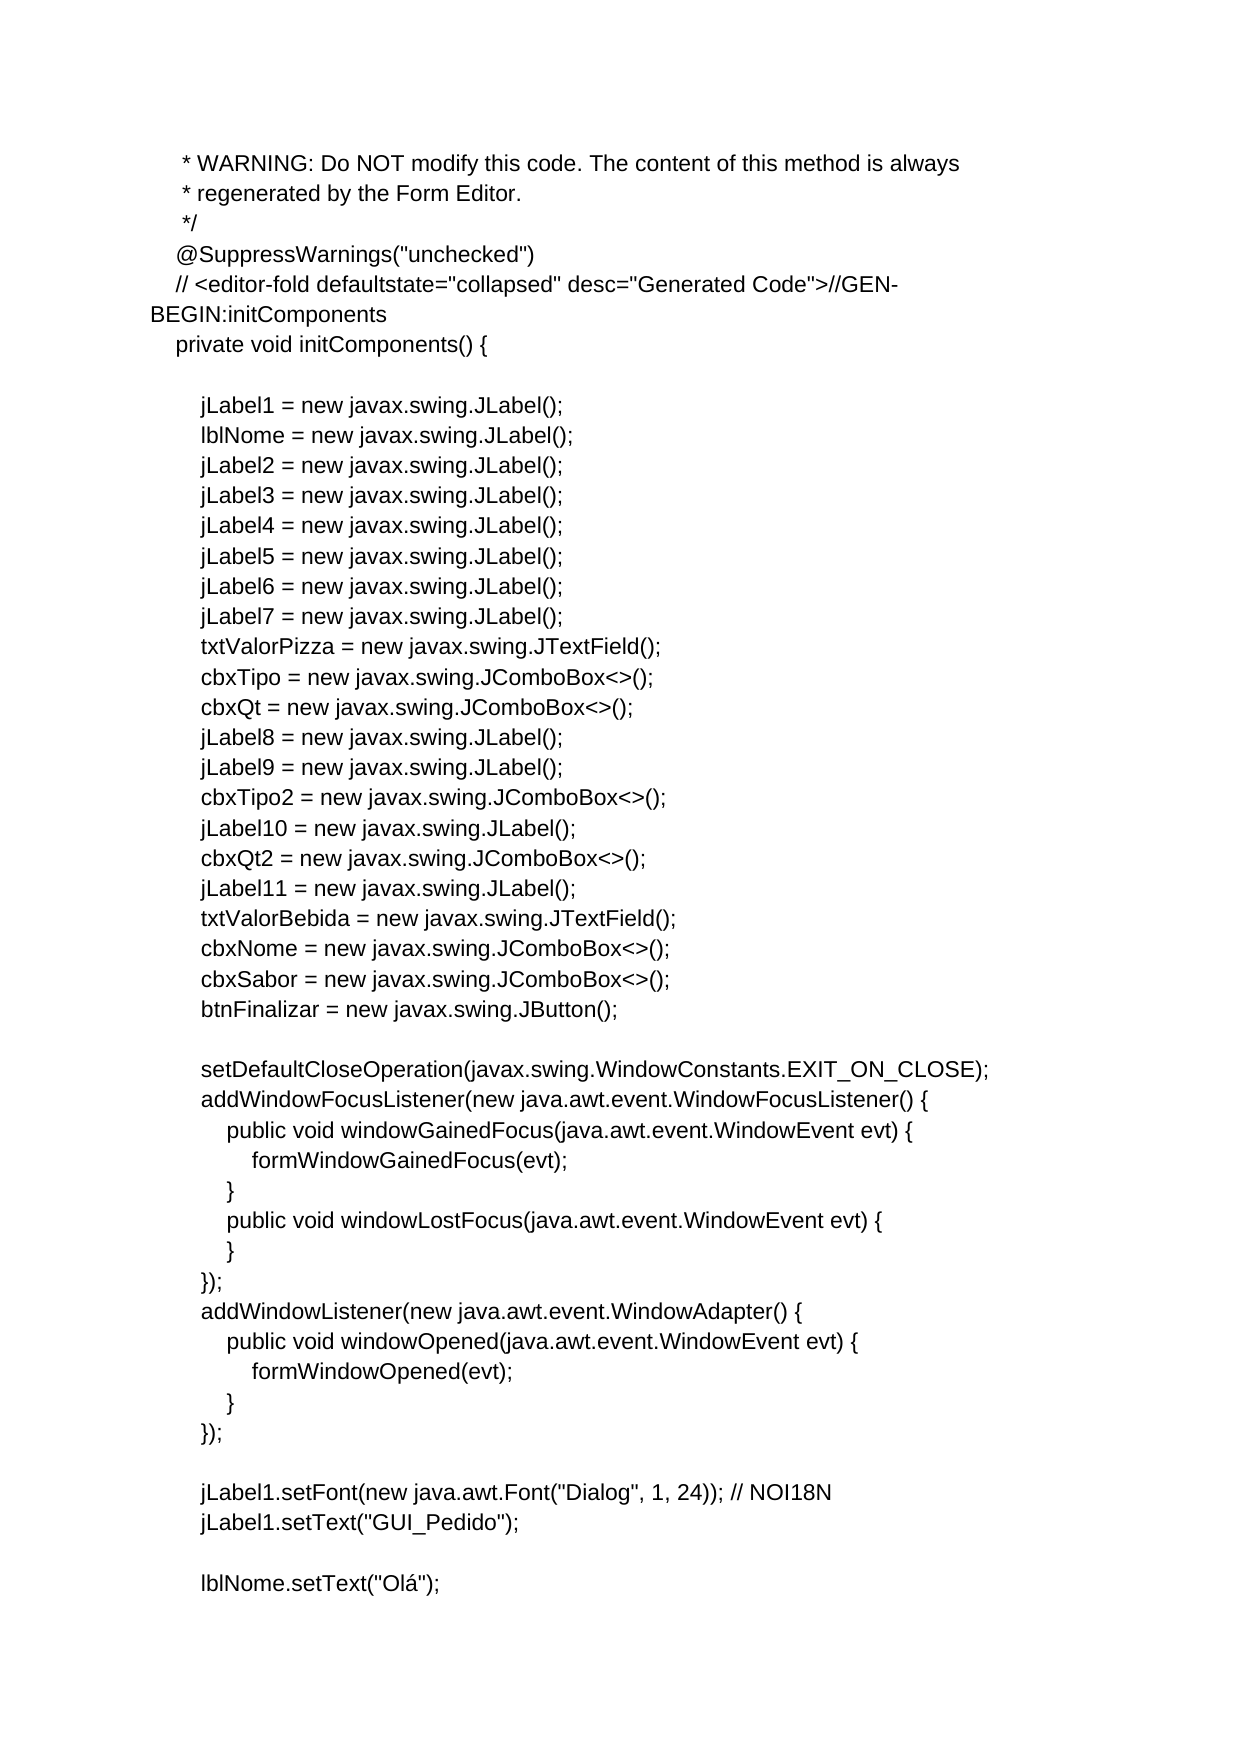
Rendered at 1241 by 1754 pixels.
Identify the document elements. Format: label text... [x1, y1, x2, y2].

text cbxQt2 = new javax.swing.JComboBox<>(); [150, 845, 1090, 871]
text * regenerated by the Form Editor. [150, 180, 1090, 207]
text public void windowGainedFocus(java.awt.event.WindowEvent evt) { [150, 1117, 1090, 1143]
text }); [150, 1419, 1090, 1445]
text cbxTipo2 = new javax.swing.JComboBox<>(); [150, 784, 1090, 811]
text // <editor-fold defaultstate="collapsed" desc="Generated Code">//GEN-BEGIN:initComponents [150, 271, 1090, 327]
text @SuppressWarnings("unchecked") [150, 241, 1090, 267]
text txtValorBebida = new javax.swing.JTextField(); [150, 905, 1090, 932]
text jLabel1.setFont(new java.awt.Font("Dialog", 1, 24)); // NOI18N [150, 1479, 1090, 1506]
text jLabel9 = new javax.swing.JLabel(); [150, 754, 1090, 781]
text cbxNome = new javax.swing.JComboBox<>(); [150, 935, 1090, 962]
text btnFinalizar = new javax.swing.JButton(); [150, 996, 1090, 1022]
text jLabel7 = new javax.swing.JLabel(); [150, 603, 1090, 629]
text } [150, 1237, 1090, 1264]
text jLabel2 = new javax.swing.JLabel(); [150, 452, 1090, 478]
text cbxTipo = new javax.swing.JComboBox<>(); [150, 663, 1090, 690]
text }); [150, 1268, 1090, 1294]
text * WARNING: Do NOT modify this code. The content of this method is always [150, 150, 1090, 176]
text cbxQt = new javax.swing.JComboBox<>(); [150, 694, 1090, 720]
text jLabel1 = new javax.swing.JLabel(); [150, 392, 1090, 418]
text jLabel3 = new javax.swing.JLabel(); [150, 482, 1090, 509]
text } [150, 1388, 1090, 1415]
text jLabel11 = new javax.swing.JLabel(); [150, 875, 1090, 901]
text jLabel1.setText("GUI_Pedido"); [150, 1509, 1090, 1536]
text formWindowGainedFocus(evt); [150, 1147, 1090, 1173]
text jLabel4 = new javax.swing.JLabel(); [150, 512, 1090, 539]
text private void initComponents() { [150, 331, 1090, 358]
text jLabel6 = new javax.swing.JLabel(); [150, 573, 1090, 599]
text jLabel5 = new javax.swing.JLabel(); [150, 543, 1090, 569]
text addWindowListener(new java.awt.event.WindowAdapter() { [150, 1298, 1090, 1324]
text jLabel10 = new javax.swing.JLabel(); [150, 814, 1090, 841]
text public void windowLostFocus(java.awt.event.WindowEvent evt) { [150, 1207, 1090, 1234]
text setDefaultCloseOperation(javax.swing.WindowConstants.EXIT_ON_CLOSE); [150, 1056, 1090, 1083]
text lblNome = new javax.swing.JLabel(); [150, 422, 1090, 448]
text addWindowFocusListener(new java.awt.event.WindowFocusListener() { [150, 1086, 1090, 1113]
text public void windowOpened(java.awt.event.WindowEvent evt) { [150, 1328, 1090, 1354]
text */ [150, 210, 1090, 237]
text txtValorPizza = new javax.swing.JTextField(); [150, 633, 1090, 660]
text lblNome.setText("Olá"); [150, 1570, 1090, 1596]
text jLabel8 = new javax.swing.JLabel(); [150, 724, 1090, 750]
text } [150, 1177, 1090, 1203]
text formWindowOpened(evt); [150, 1358, 1090, 1385]
text cbxSabor = new javax.swing.JComboBox<>(); [150, 966, 1090, 992]
